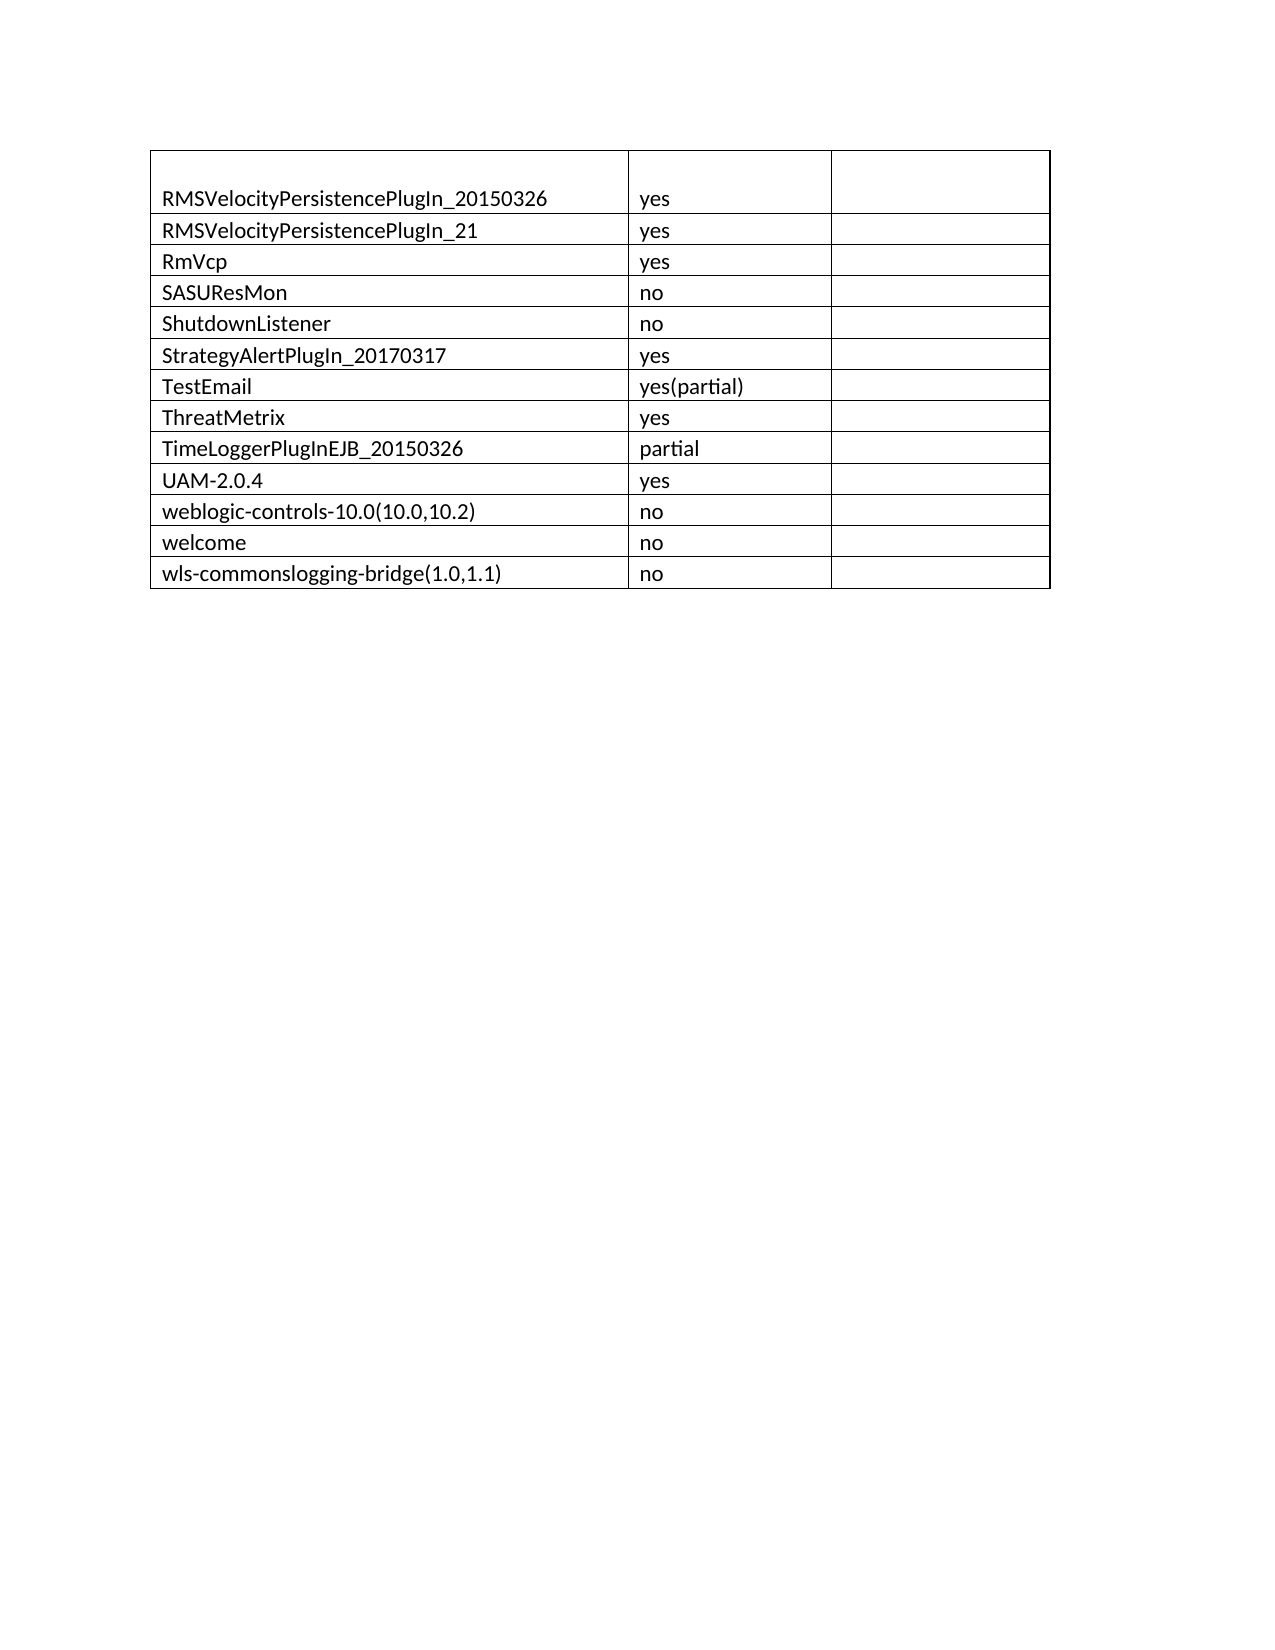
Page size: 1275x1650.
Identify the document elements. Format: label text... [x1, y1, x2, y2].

table_cell welcome [151, 526, 628, 556]
table_cell RMSVelocityPersistencePlugIn_20150326 [151, 151, 628, 212]
table_cell RmVcp [151, 245, 628, 275]
table_cell [832, 214, 1049, 244]
table_cell wls-commonslogging-bridge(1.0,1.1) [151, 557, 628, 587]
table_cell [832, 339, 1049, 369]
table_cell yes [629, 151, 831, 212]
table_cell no [629, 495, 831, 525]
table_cell no [629, 557, 831, 587]
table_cell yes [629, 464, 831, 494]
table_cell [832, 432, 1049, 462]
table_cell [832, 370, 1049, 400]
table_cell [832, 307, 1049, 337]
table_cell [832, 276, 1049, 306]
table_cell SASUResMon [151, 276, 628, 306]
table_cell [832, 557, 1049, 587]
table_cell [832, 526, 1049, 556]
table_cell TestEmail [151, 370, 628, 400]
table_cell no [629, 307, 831, 337]
table_cell yes [629, 245, 831, 275]
table_cell no [629, 276, 831, 306]
table_cell StrategyAlertPlugIn_20170317 [151, 339, 628, 369]
table_cell yes [629, 214, 831, 244]
table_cell weblogic-controls-10.0(10.0,10.2) [151, 495, 628, 525]
table_cell [832, 245, 1049, 275]
table_cell RMSVelocityPersistencePlugIn_21 [151, 214, 628, 244]
table_cell yes [629, 401, 831, 431]
table_cell partial [629, 432, 831, 462]
table_cell [832, 401, 1049, 431]
table_cell no [629, 526, 831, 556]
table_cell UAM-2.0.4 [151, 464, 628, 494]
table_cell ShutdownListener [151, 307, 628, 337]
table_cell TimeLoggerPlugInEJB_20150326 [151, 432, 628, 462]
table_cell [832, 151, 1049, 212]
table_cell [832, 495, 1049, 525]
table_cell yes(partial) [629, 370, 831, 400]
table_cell [832, 464, 1049, 494]
table_cell yes [629, 339, 831, 369]
table_cell ThreatMetrix [151, 401, 628, 431]
